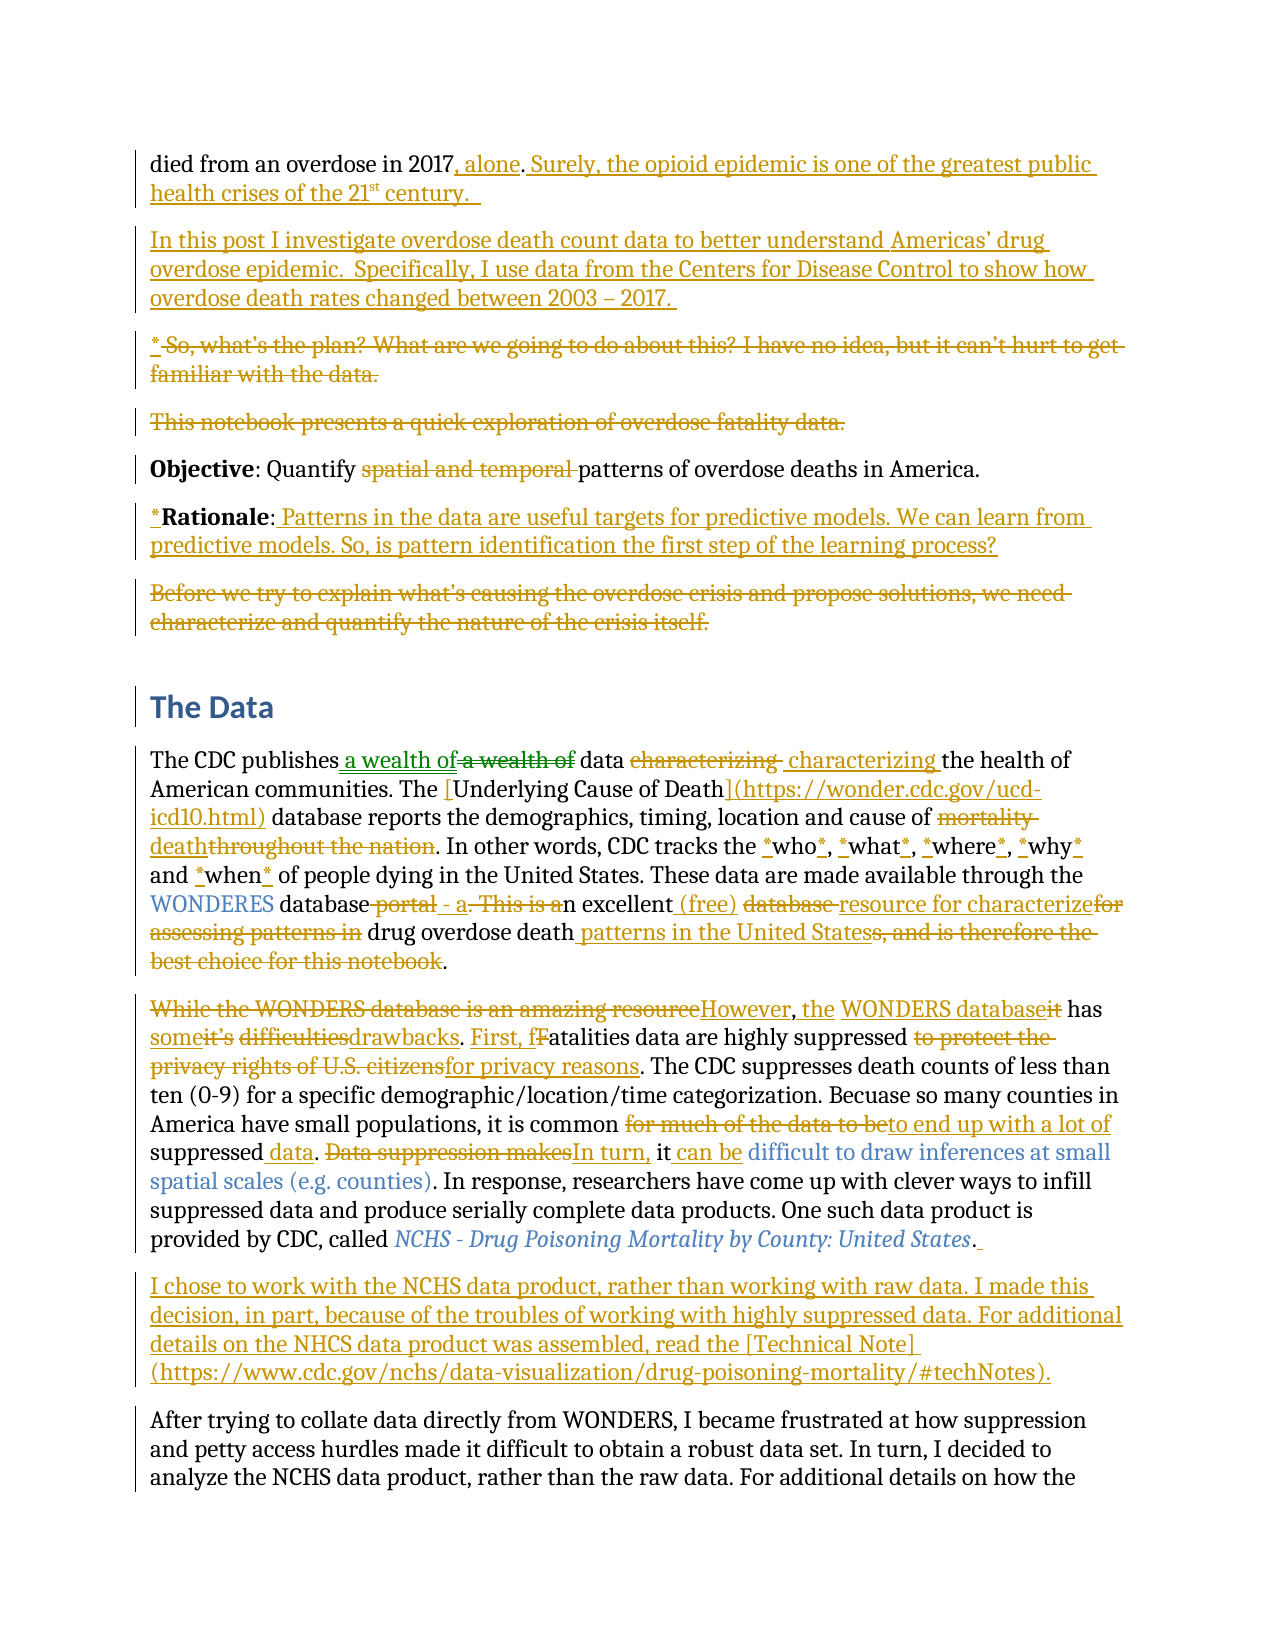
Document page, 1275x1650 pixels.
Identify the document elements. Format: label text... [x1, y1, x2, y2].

text Objective: Quantify patterns of overdose deaths in America. [150, 455, 1125, 484]
text Rationale: [150, 502, 1125, 560]
text , has . atalities data are highly suppressed . The CDC suppresses death counts of less than ten (0-9) for a specific demographic/location/time categorization. Becuase so many counties in America have small populations, it is common suppressed. it difficult to draw inferences at small spatial scales (e.g. counties). In response, researchers have come up with clever ways to infill suppressed data and produce serially complete data products. One such data product is provided by CDC, called NCHS - Drug Poisoning Mortality by County: United States. [150, 994, 1125, 1253]
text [150, 150, 1125, 207]
subtitle The Data [150, 686, 1125, 727]
text The CDC publishes data the health of American communities. The Underlying Cause of Death database reports the demographics, timing, location and cause of . In other words, CDC tracks the who, what, where, why and when of people dying in the United States. These data are made available through the WONDERES databasen excellent drug overdose death. [150, 746, 1125, 976]
